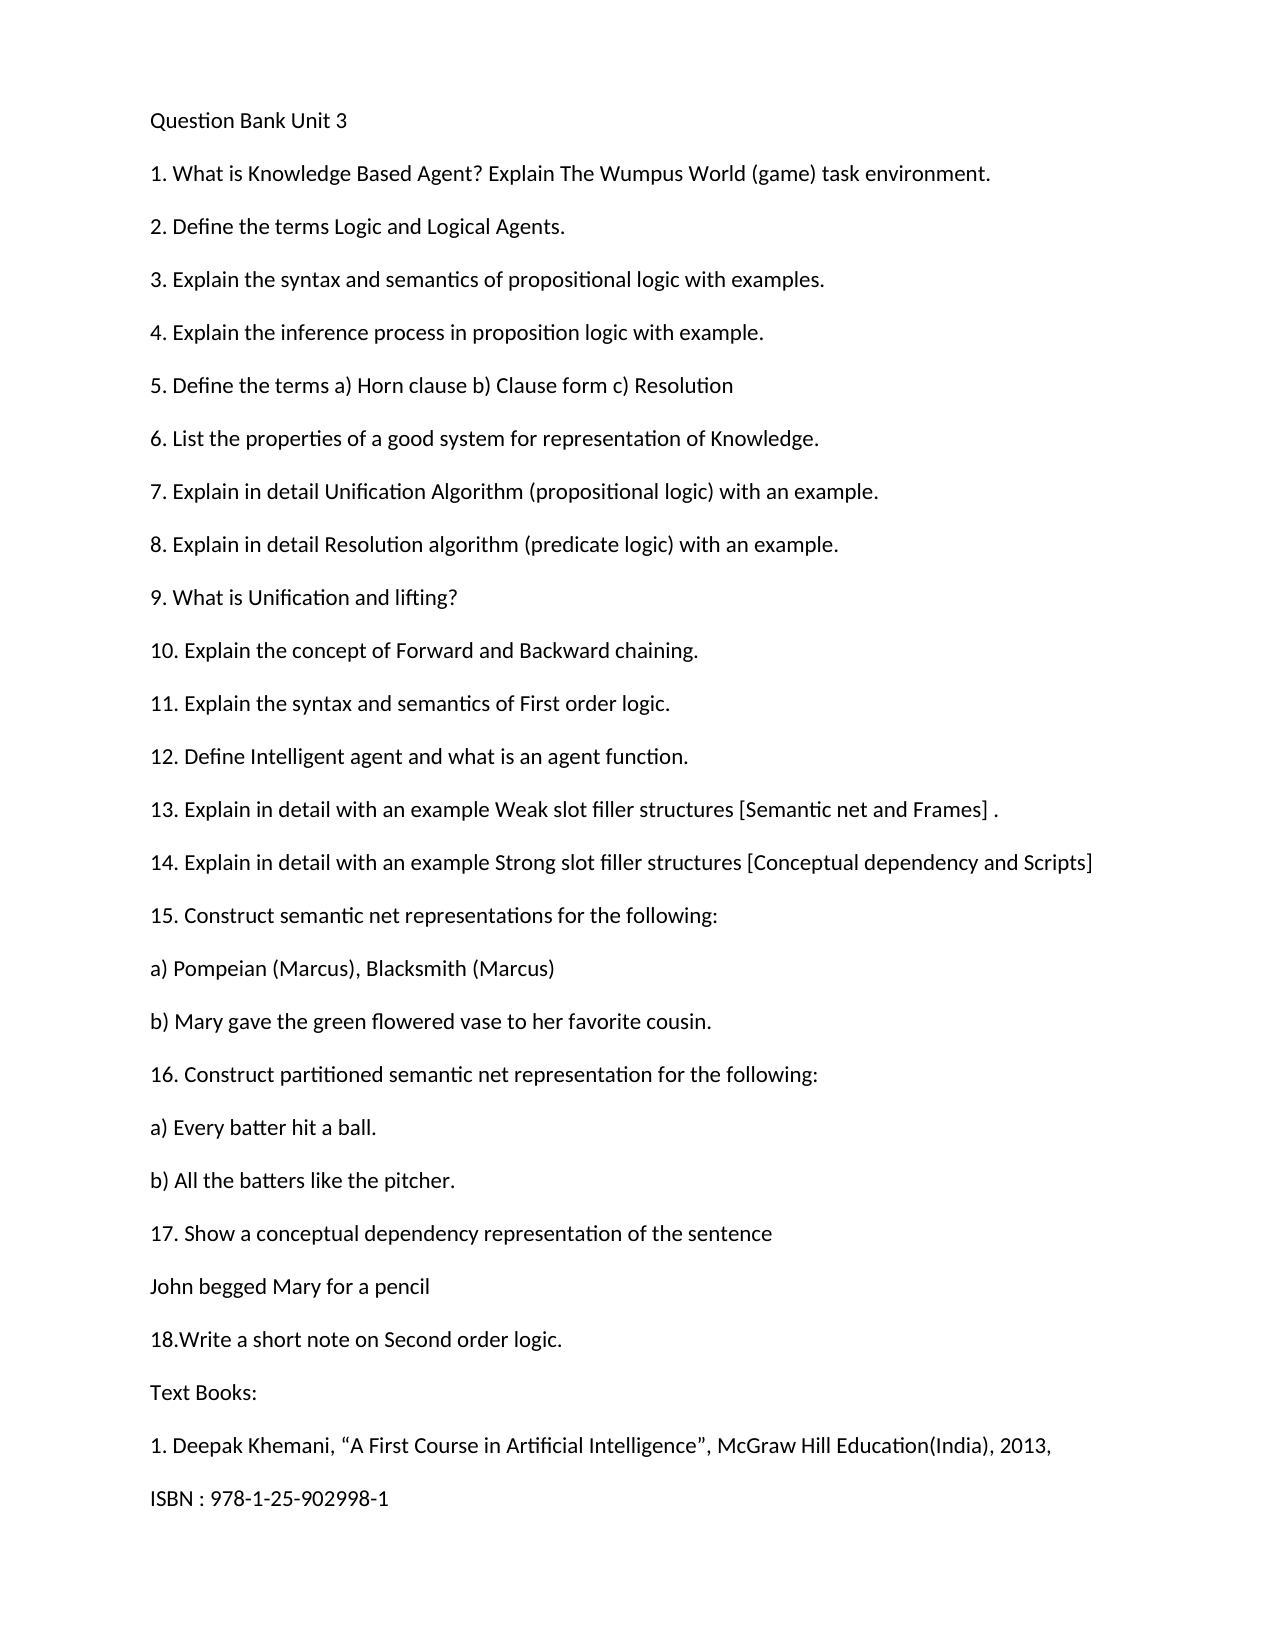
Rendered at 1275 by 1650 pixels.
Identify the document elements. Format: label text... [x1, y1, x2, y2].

text 15. Construct semantic net representations for the following: [150, 901, 1125, 929]
text 8. Explain in detail Resolution algorithm (predicate logic) with an example. [150, 530, 1125, 558]
text Text Books: [150, 1378, 1125, 1407]
text Question Bank Unit 3 [150, 106, 1125, 134]
text 10. Explain the concept of Forward and Backward chaining. [150, 636, 1125, 664]
text 16. Construct partitioned semantic net representation for the following: [150, 1060, 1125, 1088]
text 4. Explain the inference process in proposition logic with example. [150, 318, 1125, 346]
text 2. Define the terms Logic and Logical Agents. [150, 212, 1125, 240]
text 6. List the properties of a good system for representation of Knowledge. [150, 424, 1125, 452]
text John begged Mary for a pencil [150, 1272, 1125, 1301]
text a) Pompeian (Marcus), Blacksmith (Marcus) [150, 954, 1125, 982]
text a) Every batter hit a ball. [150, 1113, 1125, 1141]
text 12. Define Intelligent agent and what is an agent function. [150, 742, 1125, 770]
text 14. Explain in detail with an example Strong slot filler structures [Conceptual dependency and Scripts] [150, 848, 1125, 876]
text 11. Explain the syntax and semantics of First order logic. [150, 689, 1125, 717]
text 1. Deepak Khemani, “A First Course in Artificial Intelligence”, McGraw Hill Education(India), 2013, [150, 1432, 1125, 1459]
text 17. Show a conceptual dependency representation of the sentence [150, 1219, 1125, 1247]
text b) Mary gave the green flowered vase to her favorite cousin. [150, 1007, 1125, 1035]
text 5. Define the terms a) Horn clause b) Clause form c) Resolution [150, 371, 1125, 399]
text 3. Explain the syntax and semantics of propositional logic with examples. [150, 265, 1125, 293]
text b) All the batters like the pitcher. [150, 1166, 1125, 1194]
text 9. What is Unification and lifting? [150, 583, 1125, 611]
text 18.Write a short note on Second order logic. [150, 1326, 1125, 1353]
text 13. Explain in detail with an example Weak slot filler structures [Semantic net and Frames] . [150, 795, 1125, 823]
text 1. What is Knowledge Based Agent? Explain The Wumpus World (game) task environment. [150, 159, 1125, 187]
text 7. Explain in detail Unification Algorithm (propositional logic) with an example. [150, 477, 1125, 505]
text ISBN : 978-1-25-902998-1 [150, 1484, 1125, 1513]
